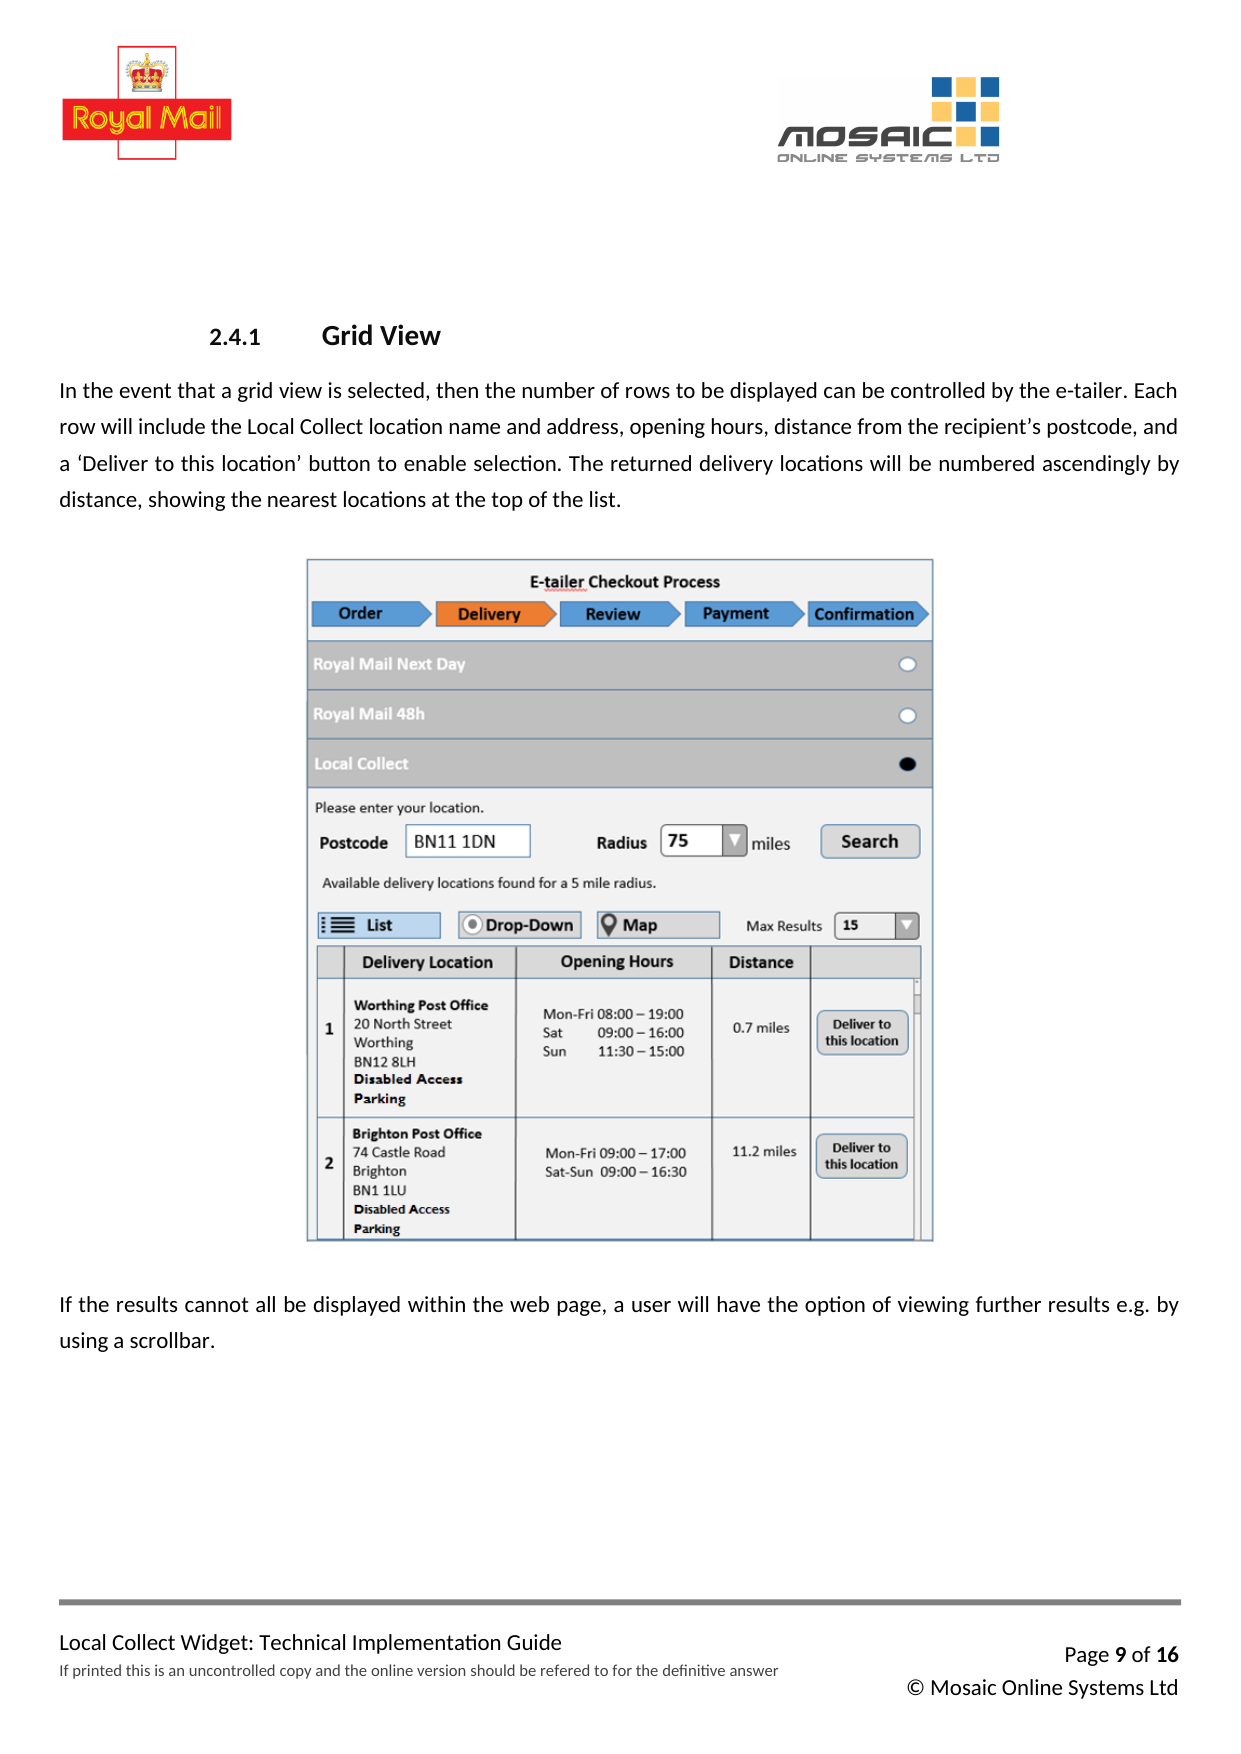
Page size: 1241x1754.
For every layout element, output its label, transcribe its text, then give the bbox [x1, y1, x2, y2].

picture [305, 558, 935, 1245]
text If the results cannot all be displayed within the web page, a user will have the option of viewing further results e.g. by using a scrollbar. [59, 1290, 1181, 1354]
list Grid View [209, 317, 1181, 353]
picture [59, 44, 235, 162]
picture [777, 77, 1000, 162]
text In the event that a grid view is selected, then the number of rows to be displayed can be controlled by the e-tailer. Each row will include the Local Collect location name and address, opening hours, distance from the recipient’s postcode, and a ‘Deliver to this location’ button to enable selection. The returned delivery locations will be numbered ascendingly by distance, showing the nearest locations at the top of the list. [59, 376, 1181, 513]
